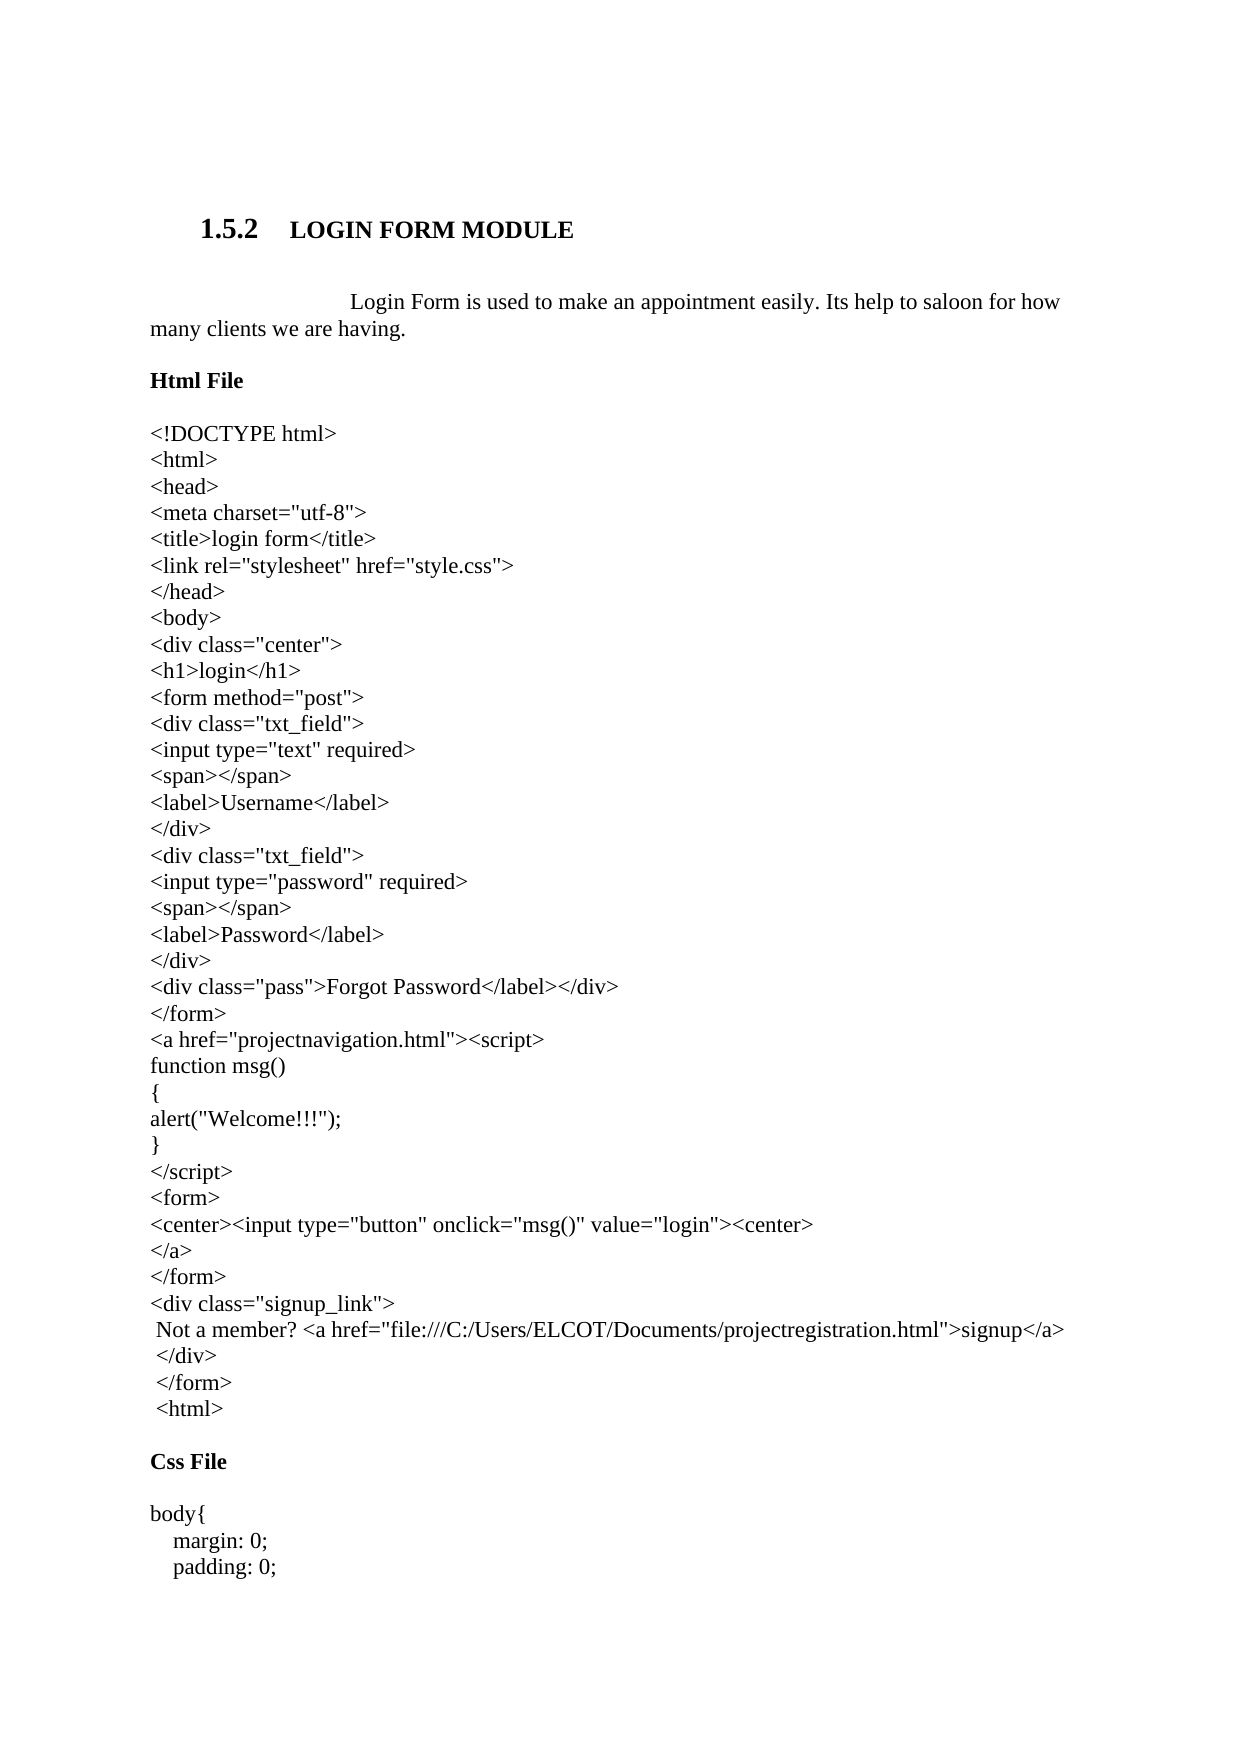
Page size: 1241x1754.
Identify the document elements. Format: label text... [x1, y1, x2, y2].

text <form method="post"> [150, 683, 1090, 710]
text <body> [150, 604, 1090, 631]
text </head> [150, 578, 1090, 604]
text <div class="txt_field"> [150, 710, 1090, 736]
text </form> [150, 1000, 1090, 1026]
text <span></span> [150, 763, 1090, 789]
text <input type="password" required> [150, 868, 1090, 894]
text function msg() [150, 1052, 1090, 1079]
text <center><input type="button" onclick="msg()" value="login"><center> [150, 1211, 1090, 1237]
text <div class="signup_link"> [150, 1290, 1090, 1316]
text </div> [150, 1342, 1090, 1369]
text <title>login form</title> [150, 525, 1090, 552]
text </div> [150, 815, 1090, 842]
text body{ [150, 1501, 1090, 1527]
text <a href="projectnavigation.html"><script> [150, 1026, 1090, 1052]
text <input type="text" required> [150, 736, 1090, 763]
text } [150, 1132, 1090, 1158]
text <span></span> [150, 894, 1090, 921]
text <label>Username</label> [150, 789, 1090, 815]
list LOGIN FORM MODULE [200, 211, 958, 245]
text <label>Password</label> [150, 921, 1090, 947]
text Html File [150, 367, 1090, 394]
text Not a member? <a href="file:///C:/Users/ELCOT/Documents/projectregistration.html">signup</a> [150, 1316, 1090, 1342]
text </script> [150, 1158, 1090, 1184]
text </form> [150, 1263, 1090, 1290]
text margin: 0; [150, 1527, 1090, 1553]
text <form> [150, 1184, 1090, 1211]
text { [150, 1079, 1090, 1105]
text <html> [150, 446, 1090, 473]
text padding: 0; [150, 1553, 1090, 1579]
text </div> [150, 947, 1090, 973]
text <head> [150, 473, 1090, 499]
text </form> [150, 1369, 1090, 1395]
text <div class="center"> [150, 631, 1090, 657]
text Login Form is used to make an appointment easily. Its help to saloon for how many clients we are having. [150, 288, 1090, 341]
text <link rel="stylesheet" href="style.css"> [150, 552, 1090, 578]
text </a> [150, 1237, 1090, 1263]
text <h1>login</h1> [150, 657, 1090, 683]
text Css File [150, 1448, 1090, 1474]
text <div class="txt_field"> [150, 842, 1090, 868]
text <!DOCTYPE html> [150, 420, 1090, 446]
text <meta charset="utf-8"> [150, 499, 1090, 525]
text <html> [150, 1395, 1090, 1421]
text alert("Welcome!!!"); [150, 1105, 1090, 1132]
text <div class="pass">Forgot Password</label></div> [150, 973, 1090, 1000]
